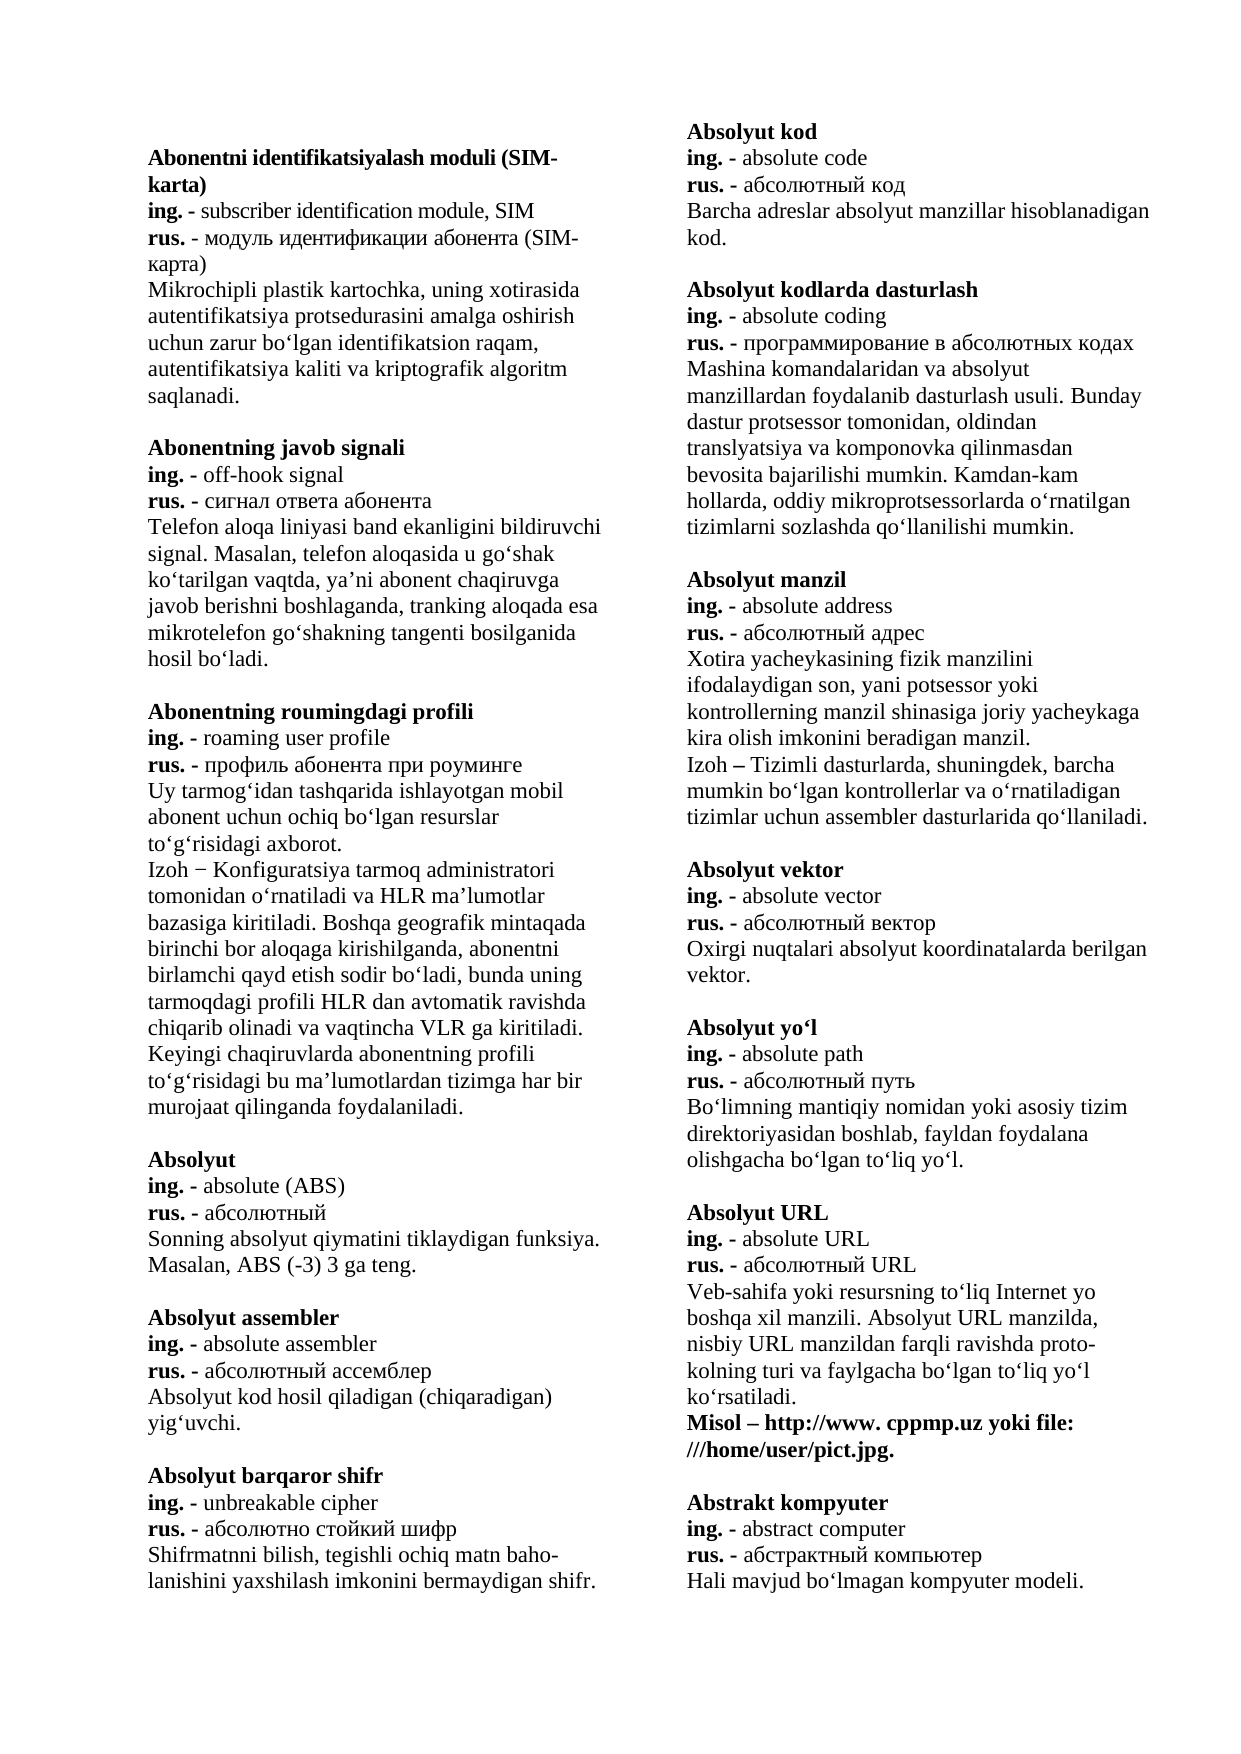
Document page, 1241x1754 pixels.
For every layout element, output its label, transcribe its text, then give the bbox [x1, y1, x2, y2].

text rus. - абсолютный ассемблер [148, 1357, 613, 1383]
text rus. - профиль абонента при роуминге [148, 751, 613, 777]
text rus. - программирование в абсолютных кодах [687, 329, 1152, 355]
text Xotira yacheykasining fizik manzilini ifodalaydigan son, yani potsessor yoki kontrollerning manzil shinasiga joriy yacheykaga kira olish imkonini beradigan manzil. [687, 645, 1152, 751]
text rus. - абсолютно стойкий шифр [148, 1515, 613, 1541]
text ing. - roaming user profile [148, 724, 613, 751]
text Mikrochipli plastik kartochka, uning xotirasida autentifikatsiya protsedurasini amalga oshirish uchun zarur bo‘lgan identifikatsion raqam, autentifikatsiya kaliti va kriptografik algoritm saqlanadi. [148, 276, 613, 408]
text Sonning absolyut qiymatini tiklaydigan funksiya. Masalan, ABS (-3) 3 ga teng. [148, 1225, 613, 1278]
text ing. - absolute URL [687, 1225, 1152, 1251]
text rus. - сигнал ответа абонента [148, 487, 613, 513]
text Hali mavjud bo‘lmagan kompyuter modeli. [687, 1568, 1152, 1594]
text rus. - абстрактный компьютер [687, 1541, 1152, 1568]
text rus. - абсолютный [148, 1199, 613, 1225]
text ing. - abstract computer [687, 1515, 1152, 1541]
text Telefon aloqa liniyasi band ekanligini bildiruvchi signal. Masalan, telefon aloqasida u go‘shak ko‘tarilgan vaqtda, ya’ni abonent chaqiruvga javob berishni boshlaganda, tranking aloqada esa mikrotelefon go‘shakning tangenti bosilganida hosil bo‘ladi. [148, 513, 613, 672]
text Absolyut [148, 1146, 613, 1172]
text Veb-sahifa yoki resursning to‘liq Internet yo boshqa xil manzili. Absolyut URL manzilda, nisbiy URL manzildan farqli ravishda proto-kolning turi va faylgacha bo‘lgan to‘liq yo‘l ko‘rsatiladi. [687, 1278, 1152, 1409]
text Abonentni identifikatsiyalash moduli (SIM-karta) [148, 144, 613, 197]
text rus. - абсолютный адрес [687, 619, 1152, 645]
text ing. - off-hook signal [148, 461, 613, 487]
text Uy tarmog‘idan tashqarida ishlayotgan mobil abonent uchun ochiq bo‘lgan resurslar to‘g‘risidagi axborot. [148, 777, 613, 856]
text Abonentning roumingdagi profili [148, 698, 613, 724]
text rus. - абсолютный путь [687, 1067, 1152, 1093]
text Izoh ‒ Tizimli dasturlarda, shuningdek, barcha mumkin bo‘lgan kontrollerlar va o‘rnatiladigan tizimlar uchun assembler dasturlarida qo‘llaniladi. [687, 751, 1152, 830]
text ing. - unbreakable cipher [148, 1488, 613, 1515]
text Abonentning javob signali [148, 434, 613, 461]
text rus. - абсолютный URL [687, 1251, 1152, 1278]
text Absolyut vektor [687, 856, 1152, 882]
text ing. - absolute code [687, 144, 1152, 171]
text ing. - absolute coding [687, 303, 1152, 329]
text Absolyut barqaror shifr [148, 1462, 613, 1488]
text ing. - absolute address [687, 592, 1152, 619]
text Mashina komandalaridan va absolyut manzillardan foydalanib dasturlash usuli. Bunday dastur protsessor tomonidan, oldindan translyatsiya va komponovka qilinmasdan bevosita bajarilishi mumkin. Kamdan-kam hollarda, oddiy mikroprotsessorlarda o‘rnatilgan tizimlarni sozlashda qo‘llanilishi mumkin. [687, 355, 1152, 540]
text Absolyut yo‘l [687, 1014, 1152, 1041]
text Izoh − Konfiguratsiya tarmoq administratori tomonidan o‘rnatiladi va HLR ma’lumotlar bazasiga kiritiladi. Boshqa geografik mintaqada birinchi bor aloqaga kirishilganda, abonentni birlamchi qayd etish sodir bo‘ladi, bunda uning tarmoqdagi profili HLR dan avtomatik ravishda chiqarib olinadi va vaqtincha VLR ga kiritiladi. Keyingi chaqiruvlarda abonentning profili to‘g‘risidagi bu ma’lumotlardan tizimga har bir murojaat qilinganda foydalaniladi. [148, 856, 613, 1119]
text Bo‘limning mantiqiy nomidan yoki asosiy tizim direktoriyasidan boshlab, fayldan foydalana olishgacha bo‘lgan to‘liq yo‘l. [687, 1093, 1152, 1172]
text Absolyut assembler [148, 1304, 613, 1330]
text ing. - аbsolutе (ABS) [148, 1172, 613, 1199]
text Oxirgi nuqtalari absolyut koordinatalarda berilgan vektor. [687, 935, 1152, 988]
text Shifrmatnni bilish, tegishli ochiq matn baho-lanishini yaxshilash imkonini bermaydigan shifr. [148, 1541, 613, 1594]
text Absolyut kod [687, 118, 1152, 144]
text Absolyut kod hosil qiladigan (chiqaradigan) yig‘uvchi. [148, 1383, 613, 1436]
text Absolyut manzil [687, 566, 1152, 592]
text Absolyut URL [687, 1199, 1152, 1225]
text Misol ‒ http://www. cppmp.uz yoki file: ///home/user/pict.jpg. [687, 1409, 1152, 1462]
text ing. - аbsolute vector [687, 882, 1152, 909]
text rus. - абсолютный вектор [687, 909, 1152, 935]
text rus. - абсолютный код [687, 171, 1152, 197]
text ing. - absolute assembler [148, 1330, 613, 1357]
text ing. - subscriber identification module, SIM [148, 197, 613, 223]
text ing. - absolute path [687, 1041, 1152, 1067]
text Abstrakt kompyuter [687, 1488, 1152, 1515]
text rus. - модуль идентификации абонента (SIM-карта) [148, 223, 613, 276]
text Absolyut kodlarda dasturlash [687, 276, 1152, 303]
text Barcha adreslar absolyut manzillar hisoblanadigan kod. [687, 197, 1152, 250]
